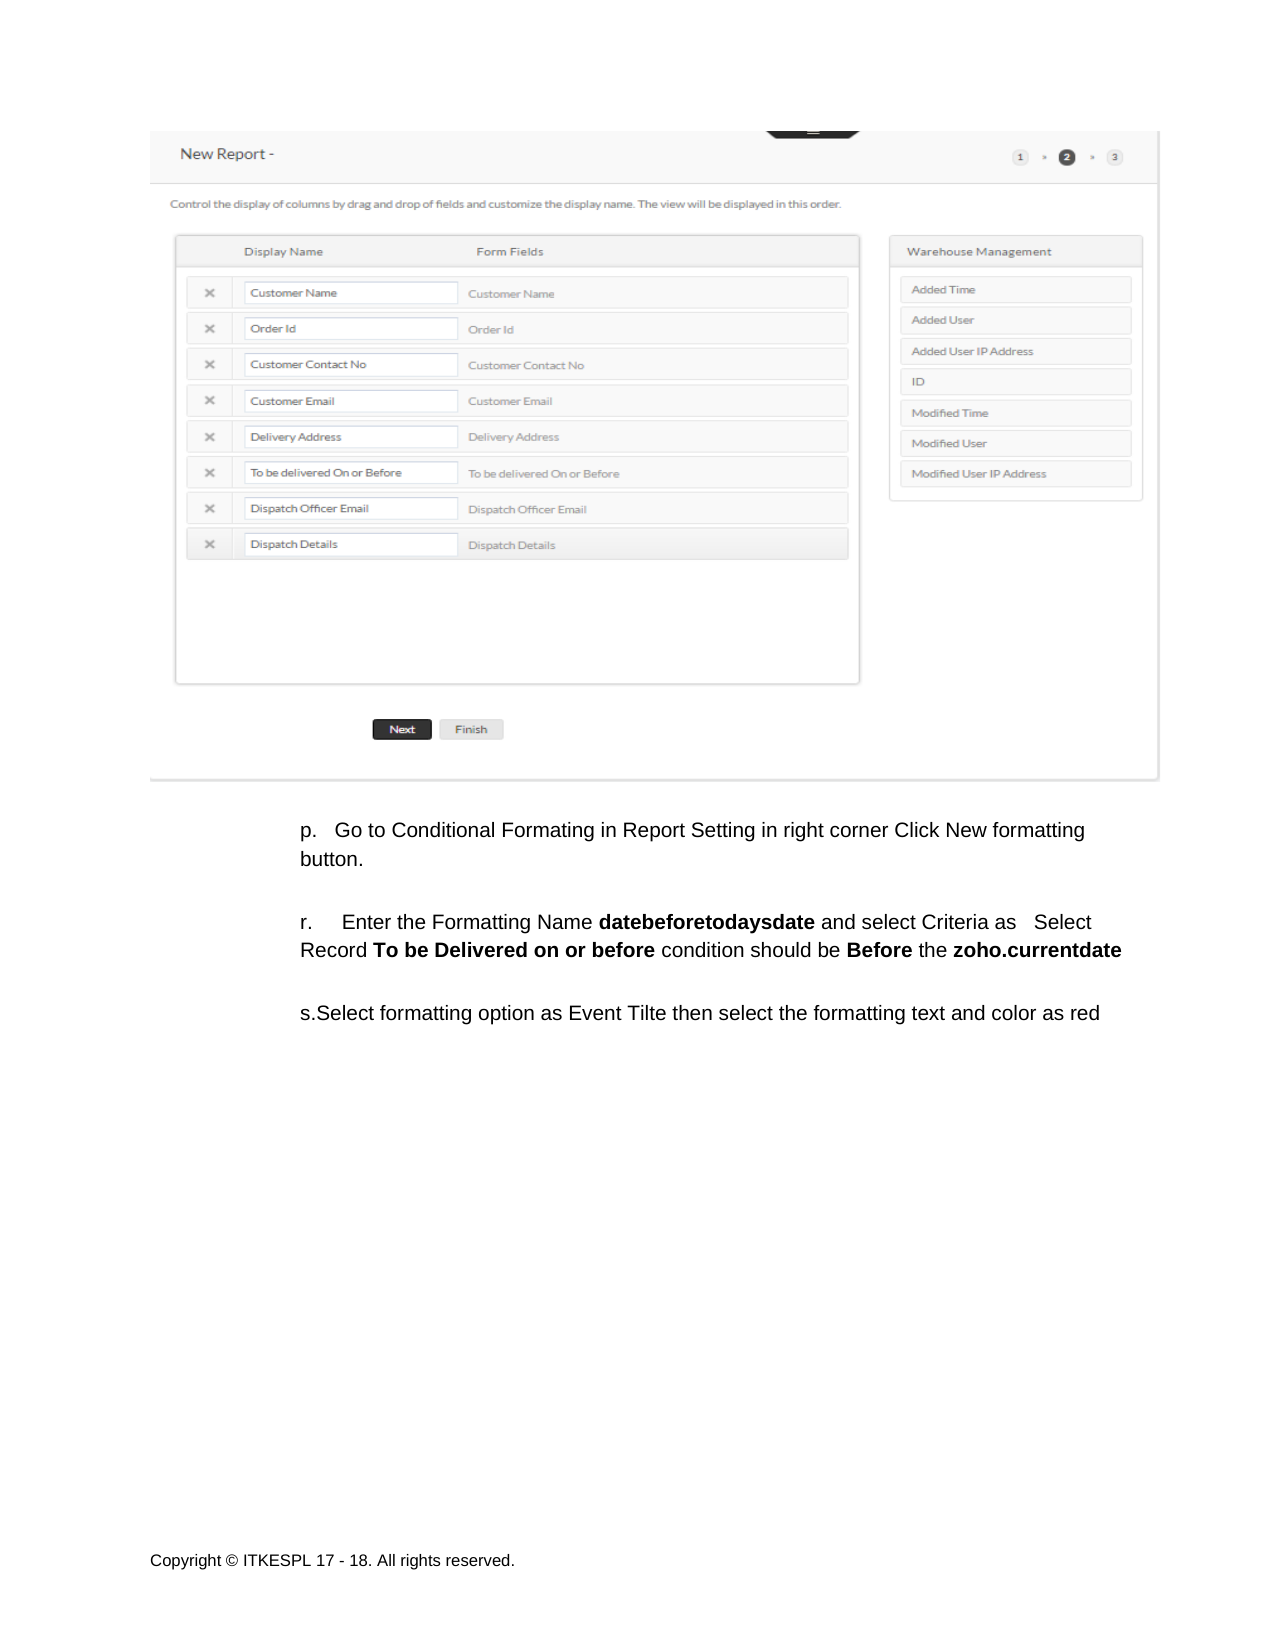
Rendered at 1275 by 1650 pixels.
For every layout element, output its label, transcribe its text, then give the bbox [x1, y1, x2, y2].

text p. Go to Conditional Formating in Report Setting in right corner Click New formatting button. [300, 818, 1125, 871]
text r. Enter the Formatting Name datebeforetodaysdate and select Criteria as Select Record To be Delivered on or before condition should be Before the zoho.currentdate [300, 909, 1125, 962]
picture [150, 131, 1160, 782]
text s.Select formatting option as Event Tilte then select the formatting text and color as red [300, 1001, 1125, 1025]
